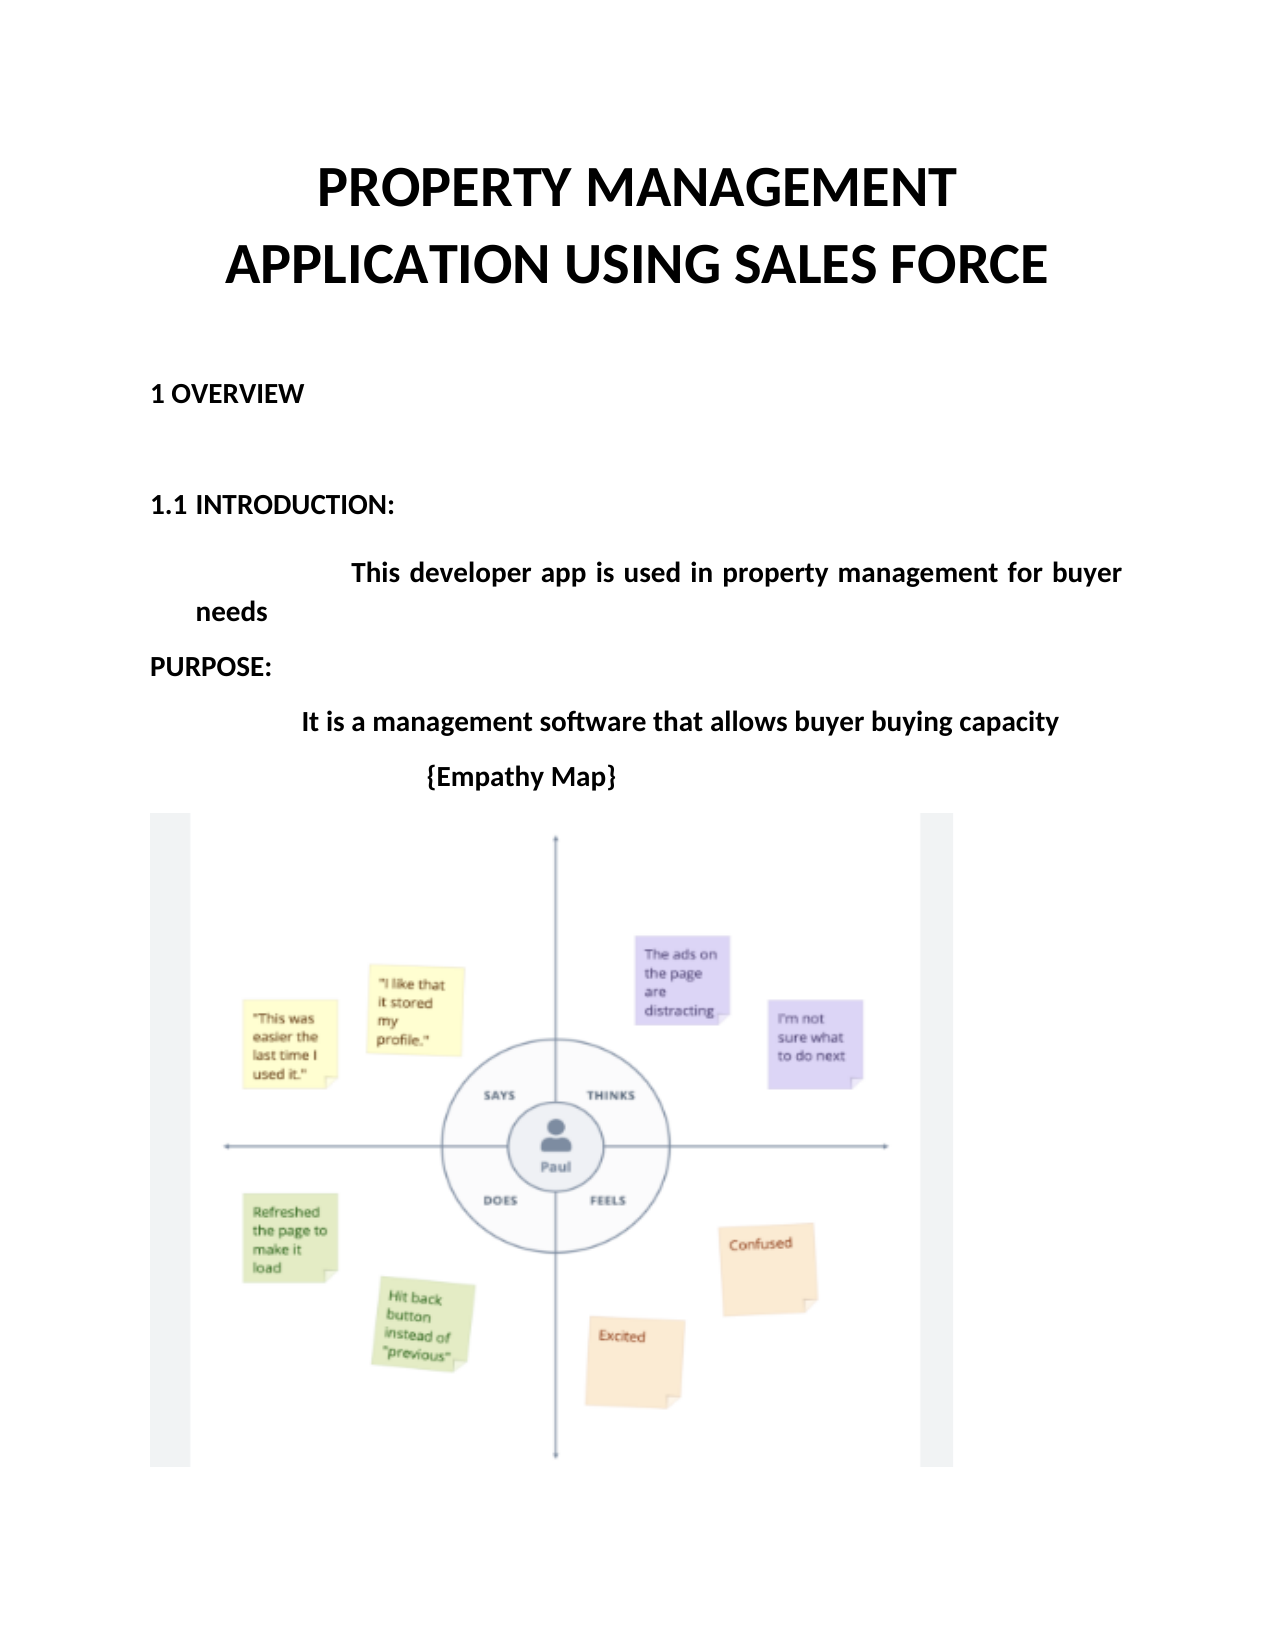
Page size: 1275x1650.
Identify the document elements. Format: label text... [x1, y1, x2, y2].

text It is a management software that allows buyer buying capacity [150, 703, 1125, 739]
picture [150, 813, 954, 1467]
text {Empathy Map} [150, 758, 1125, 794]
text PURPOSE: [150, 648, 1125, 683]
list This developer app is used in property management for buyer needs [195, 554, 1125, 628]
text 1 OVERVIEW [150, 376, 1125, 411]
text PROPERTY MANAGEMENT APPLICATION USING SALES FORCE [150, 150, 1125, 298]
list INTRODUCTION: [150, 486, 1125, 521]
